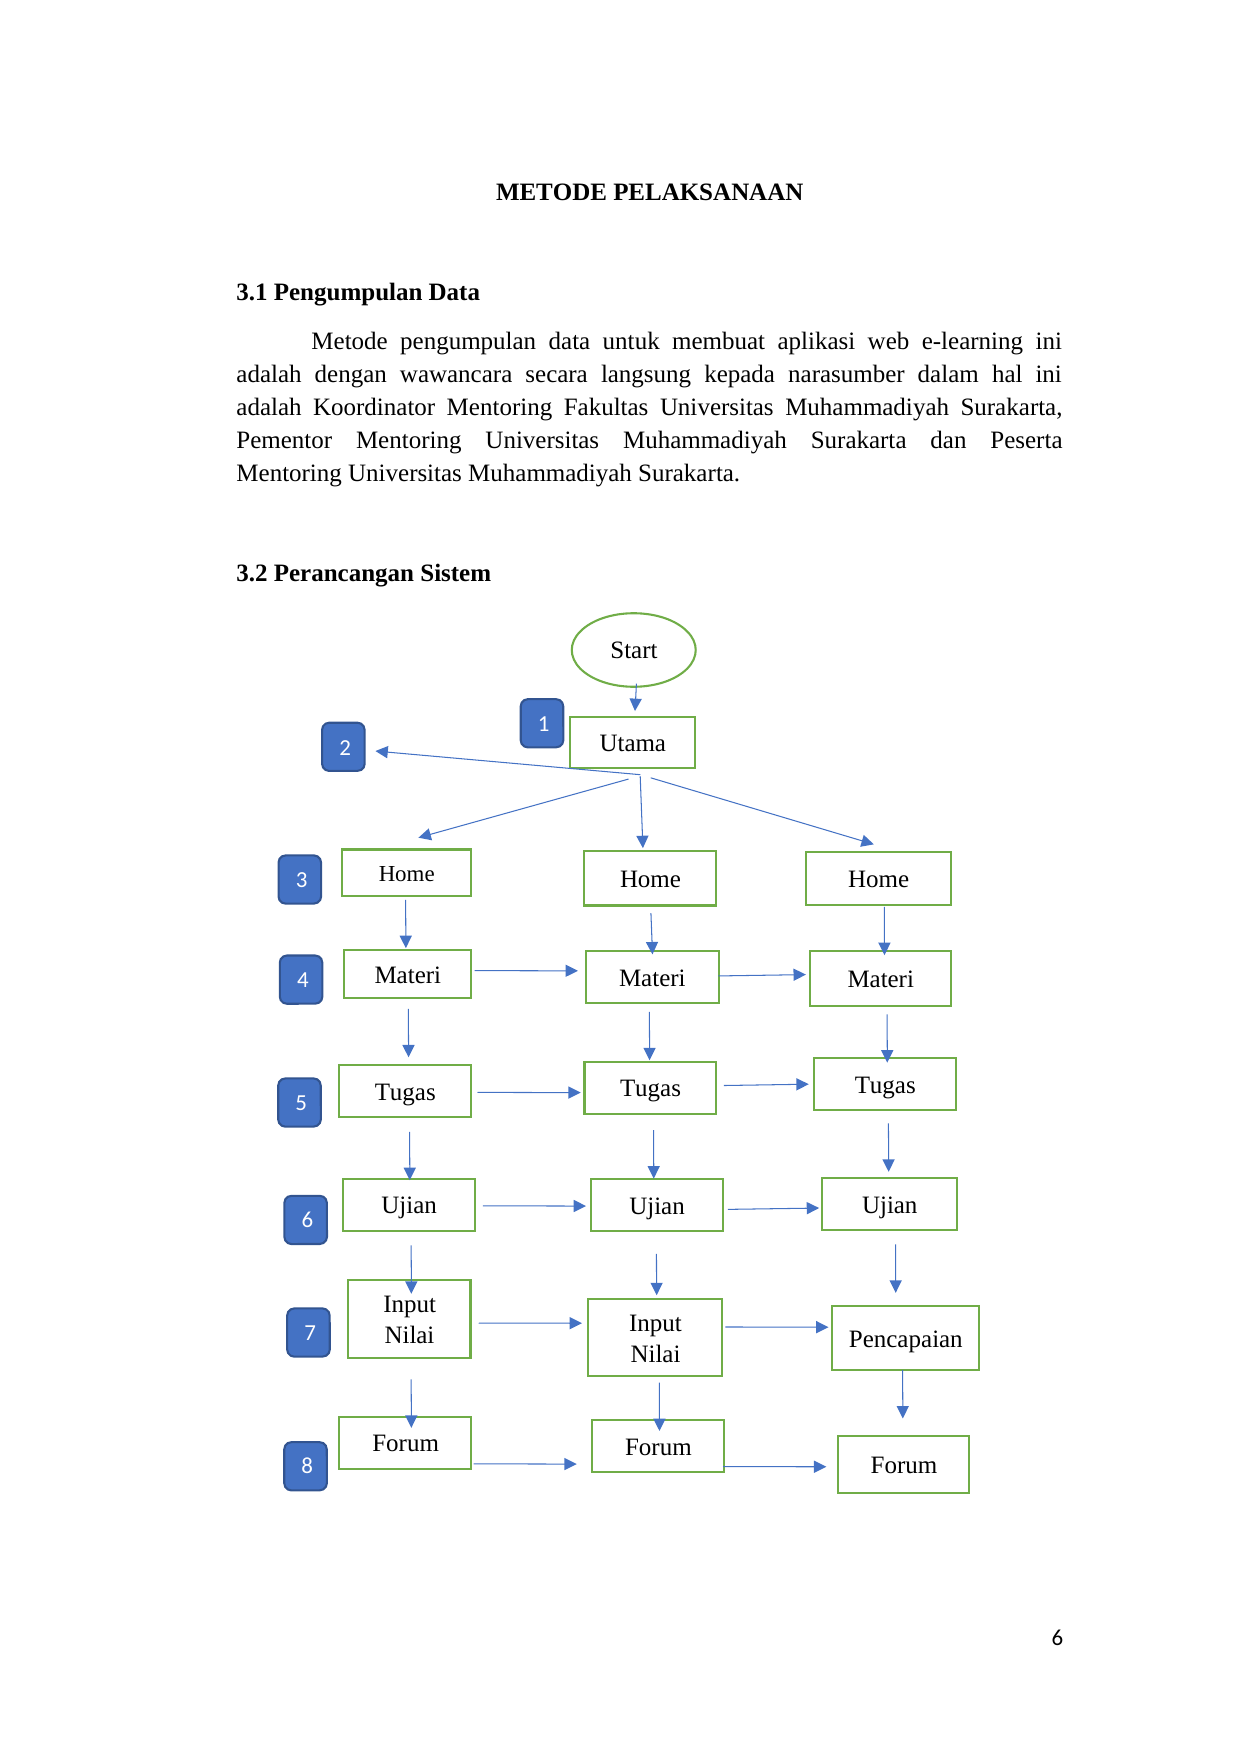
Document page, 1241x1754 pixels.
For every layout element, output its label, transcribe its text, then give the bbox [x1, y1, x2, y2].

text Metode pengumpulan data untuk membuat aplikasi web e-learning ini adalah dengan wawancara secara langsung kepada narasumber dalam hal ini adalah Koordinator Mentoring Fakultas Universitas Muhammadiyah Surakarta, Pementor Mentoring Universitas Muhammadiyah Surakarta dan Peserta Mentoring Universitas Muhammadiyah Surakarta. [236, 326, 1063, 487]
text 3.1 Pengumpulan Data [236, 277, 1063, 305]
text 3.2 Perancangan Sistem [236, 558, 1063, 586]
text METODE PELAKSANAAN [236, 177, 1063, 206]
